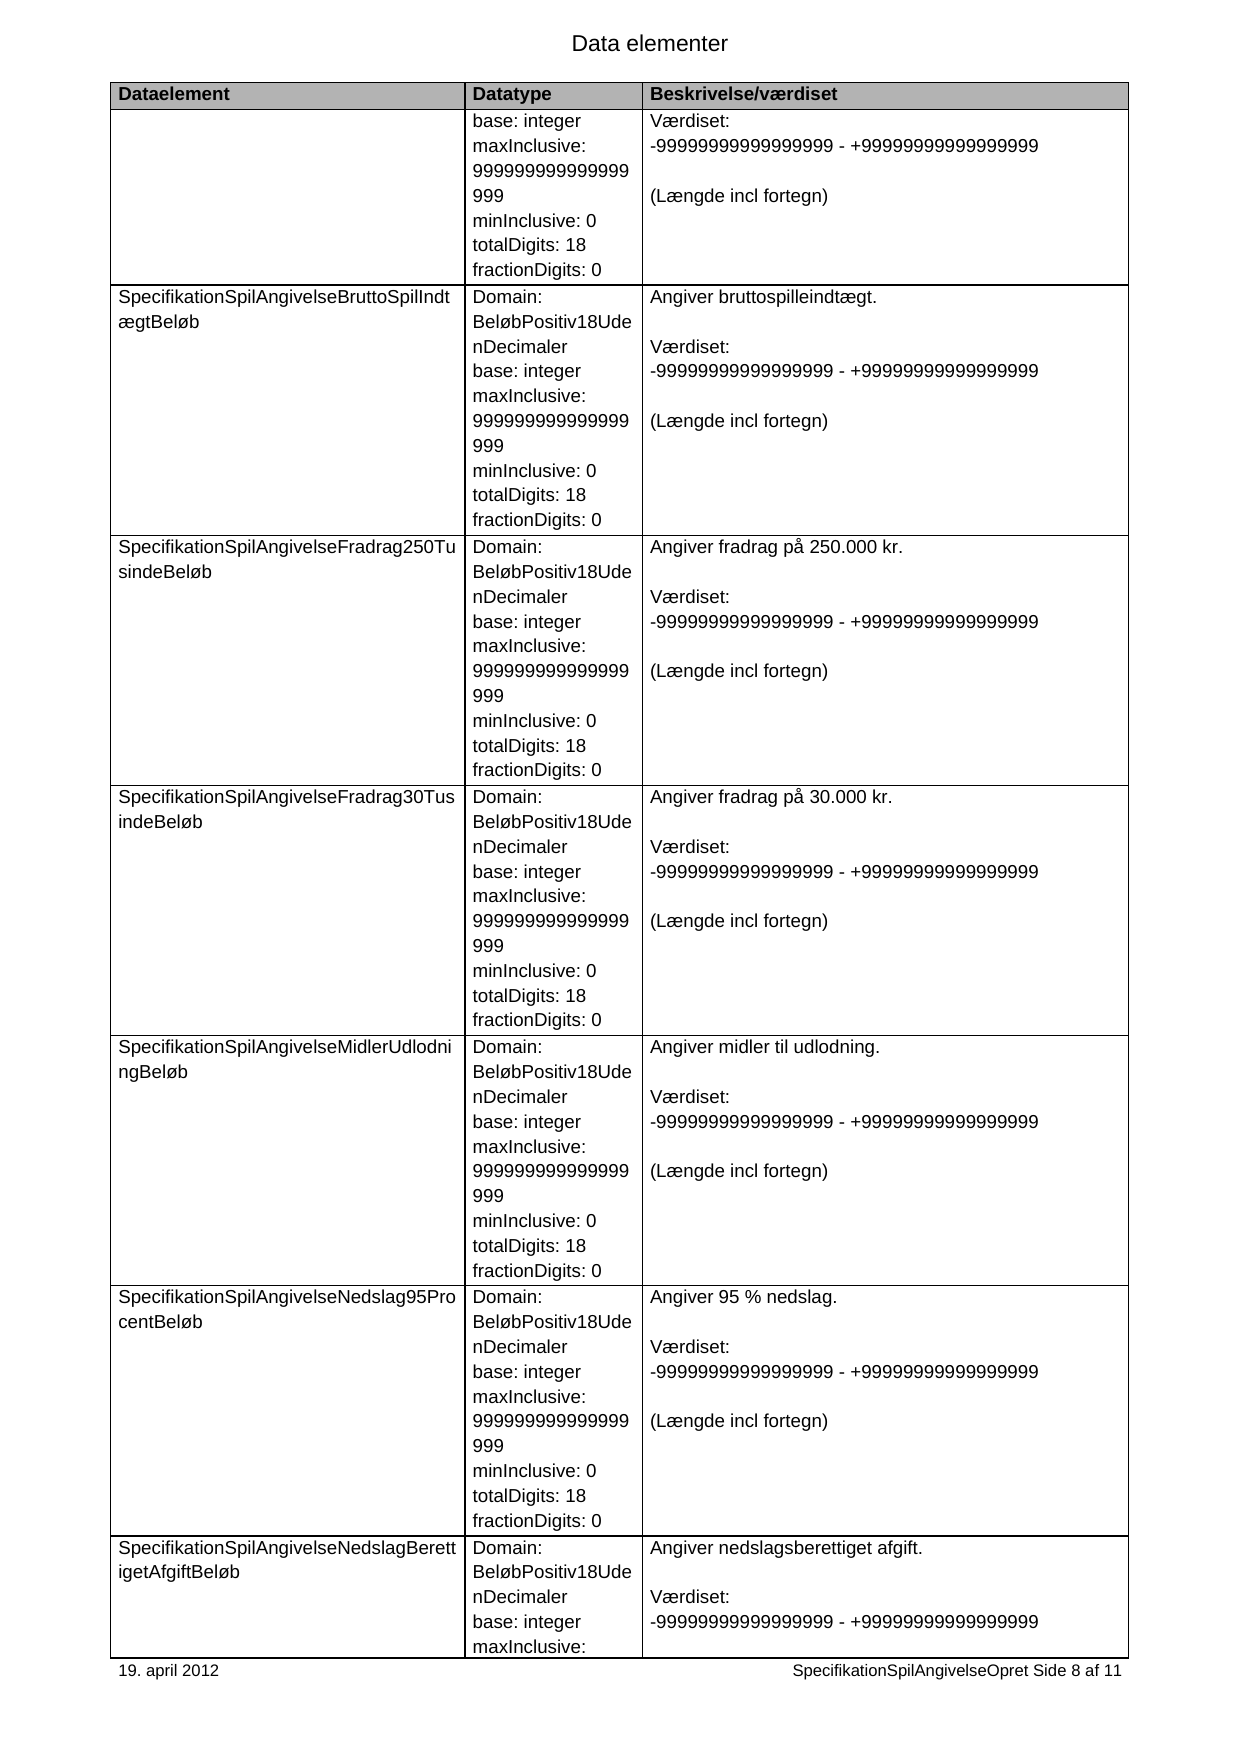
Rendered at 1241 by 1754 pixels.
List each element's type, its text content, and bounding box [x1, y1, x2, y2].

table_header Datatype [466, 83, 642, 109]
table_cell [111, 1537, 464, 1657]
table_cell Angiver midler til udlodning. Værdiset: -99999999999999999 - +99999999999999999 (Længde incl fortegn) [643, 1036, 1128, 1285]
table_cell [111, 110, 464, 284]
table_cell Angiver 95 % nedslag. Værdiset: -99999999999999999 - +99999999999999999 (Længde incl fortegn) [643, 1286, 1128, 1535]
table_cell SpecifikationSpilAngivelseBruttoSpilIndtægtBeløb [111, 286, 464, 534]
table_cell SpecifikationSpilAngivelseMidlerUdlodningBeløb [111, 1036, 464, 1285]
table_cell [643, 110, 1128, 284]
table_cell Angiver fradrag på 30.000 kr. Værdiset: -99999999999999999 - +99999999999999999 (Længde incl fortegn) [643, 786, 1128, 1035]
table_cell SpecifikationSpilAngivelseFradrag250TusindeBeløb [111, 536, 464, 784]
table_cell Domain: BeløbPositiv18UdenDecimaler base: integer maxInclusive: 999999999999999999 minInclusive: 0 totalDigits: 18 fractionDigits: 0 [466, 536, 642, 784]
table_header Beskrivelse/værdiset [643, 83, 1128, 109]
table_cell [643, 1537, 1128, 1657]
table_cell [466, 1537, 642, 1657]
table_cell Angiver bruttospilleindtægt. Værdiset: -99999999999999999 - +99999999999999999 (Længde incl fortegn) [643, 286, 1128, 534]
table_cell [466, 110, 642, 284]
table_cell Domain: BeløbPositiv18UdenDecimaler base: integer maxInclusive: 999999999999999999 minInclusive: 0 totalDigits: 18 fractionDigits: 0 [466, 1286, 642, 1535]
table_cell Domain: BeløbPositiv18UdenDecimaler base: integer maxInclusive: 999999999999999999 minInclusive: 0 totalDigits: 18 fractionDigits: 0 [466, 286, 642, 534]
table_cell Domain: BeløbPositiv18UdenDecimaler base: integer maxInclusive: 999999999999999999 minInclusive: 0 totalDigits: 18 fractionDigits: 0 [466, 1036, 642, 1285]
table_cell SpecifikationSpilAngivelseFradrag30TusindeBeløb [111, 786, 464, 1035]
table_header Dataelement [111, 83, 464, 109]
table_cell Domain: BeløbPositiv18UdenDecimaler base: integer maxInclusive: 999999999999999999 minInclusive: 0 totalDigits: 18 fractionDigits: 0 [466, 786, 642, 1035]
table_cell SpecifikationSpilAngivelseNedslag95ProcentBeløb [111, 1286, 464, 1535]
table_cell Angiver fradrag på 250.000 kr. Værdiset: -99999999999999999 - +99999999999999999 (Længde incl fortegn) [643, 536, 1128, 784]
